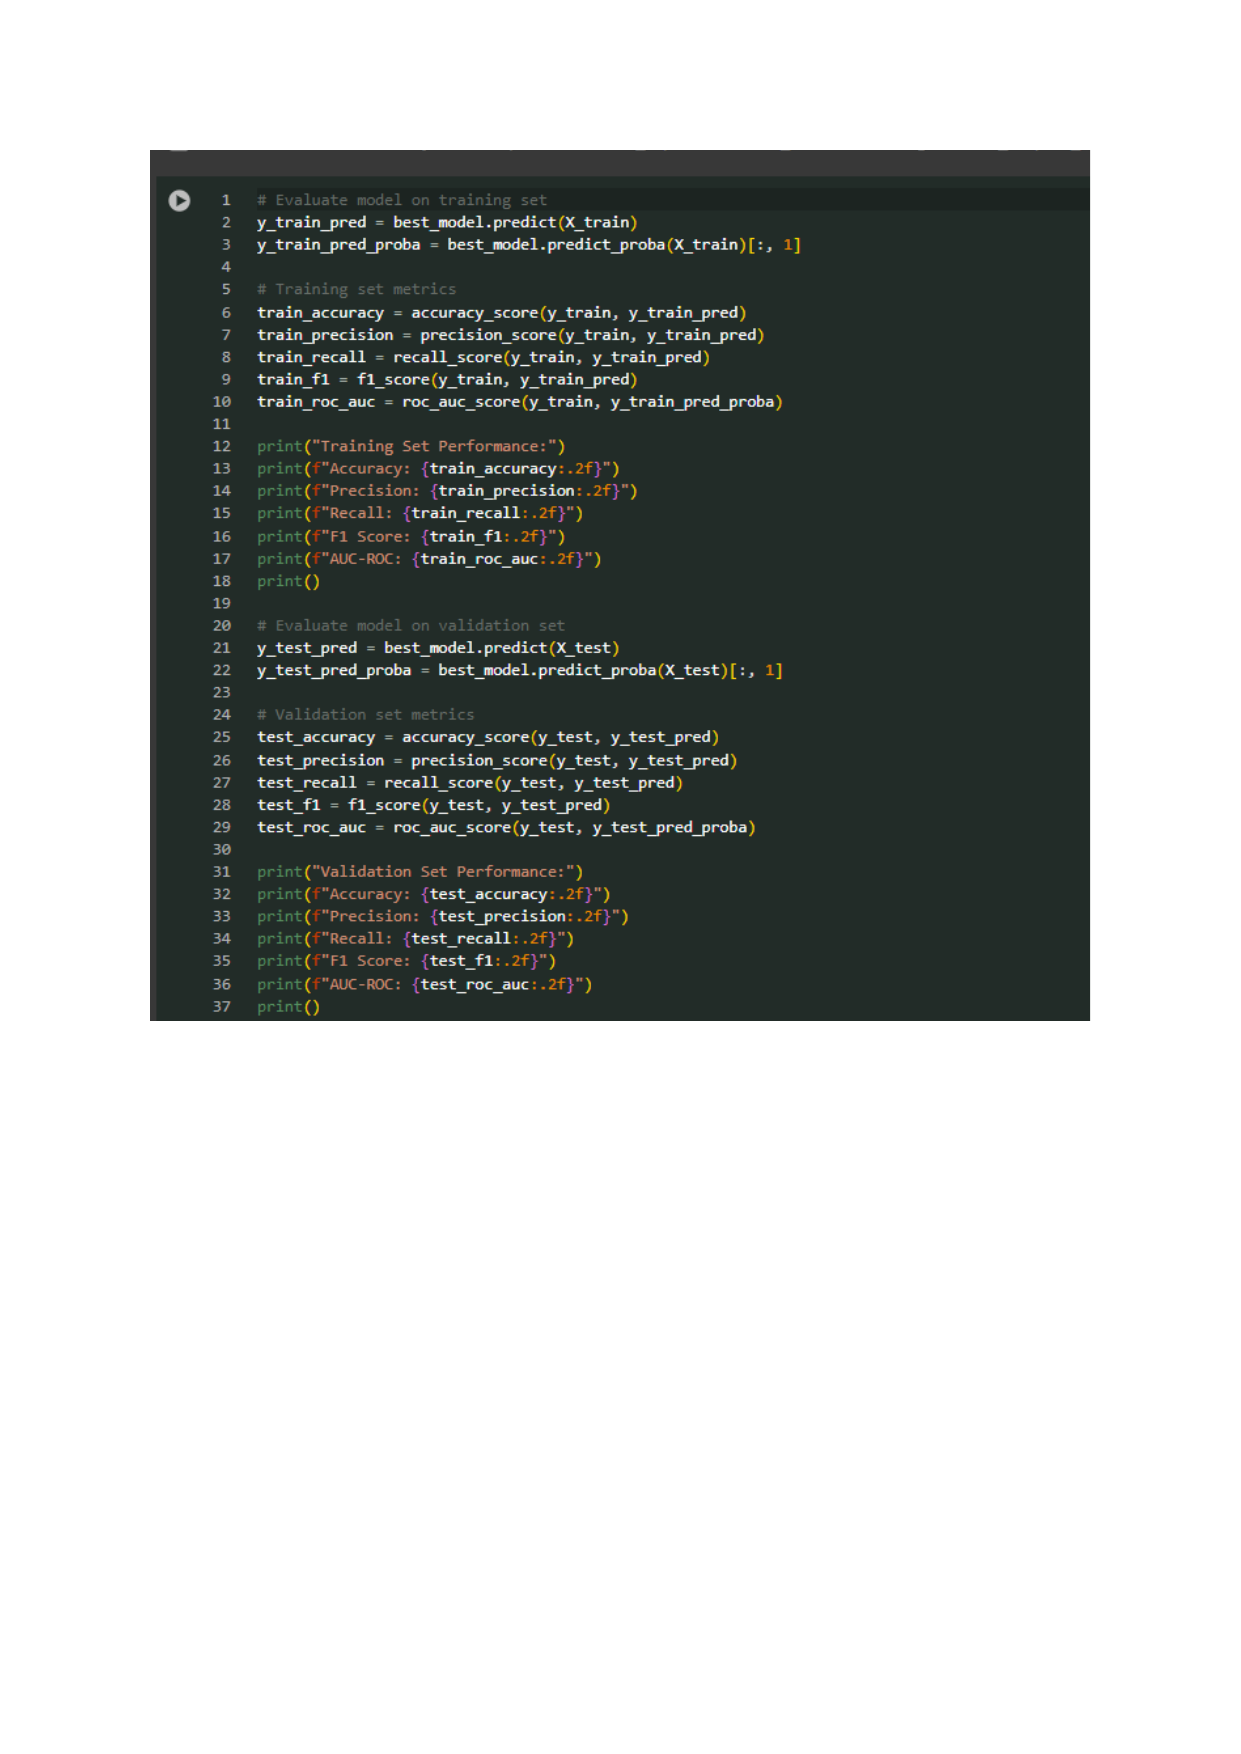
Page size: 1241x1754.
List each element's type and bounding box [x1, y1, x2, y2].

picture [150, 150, 1091, 1021]
